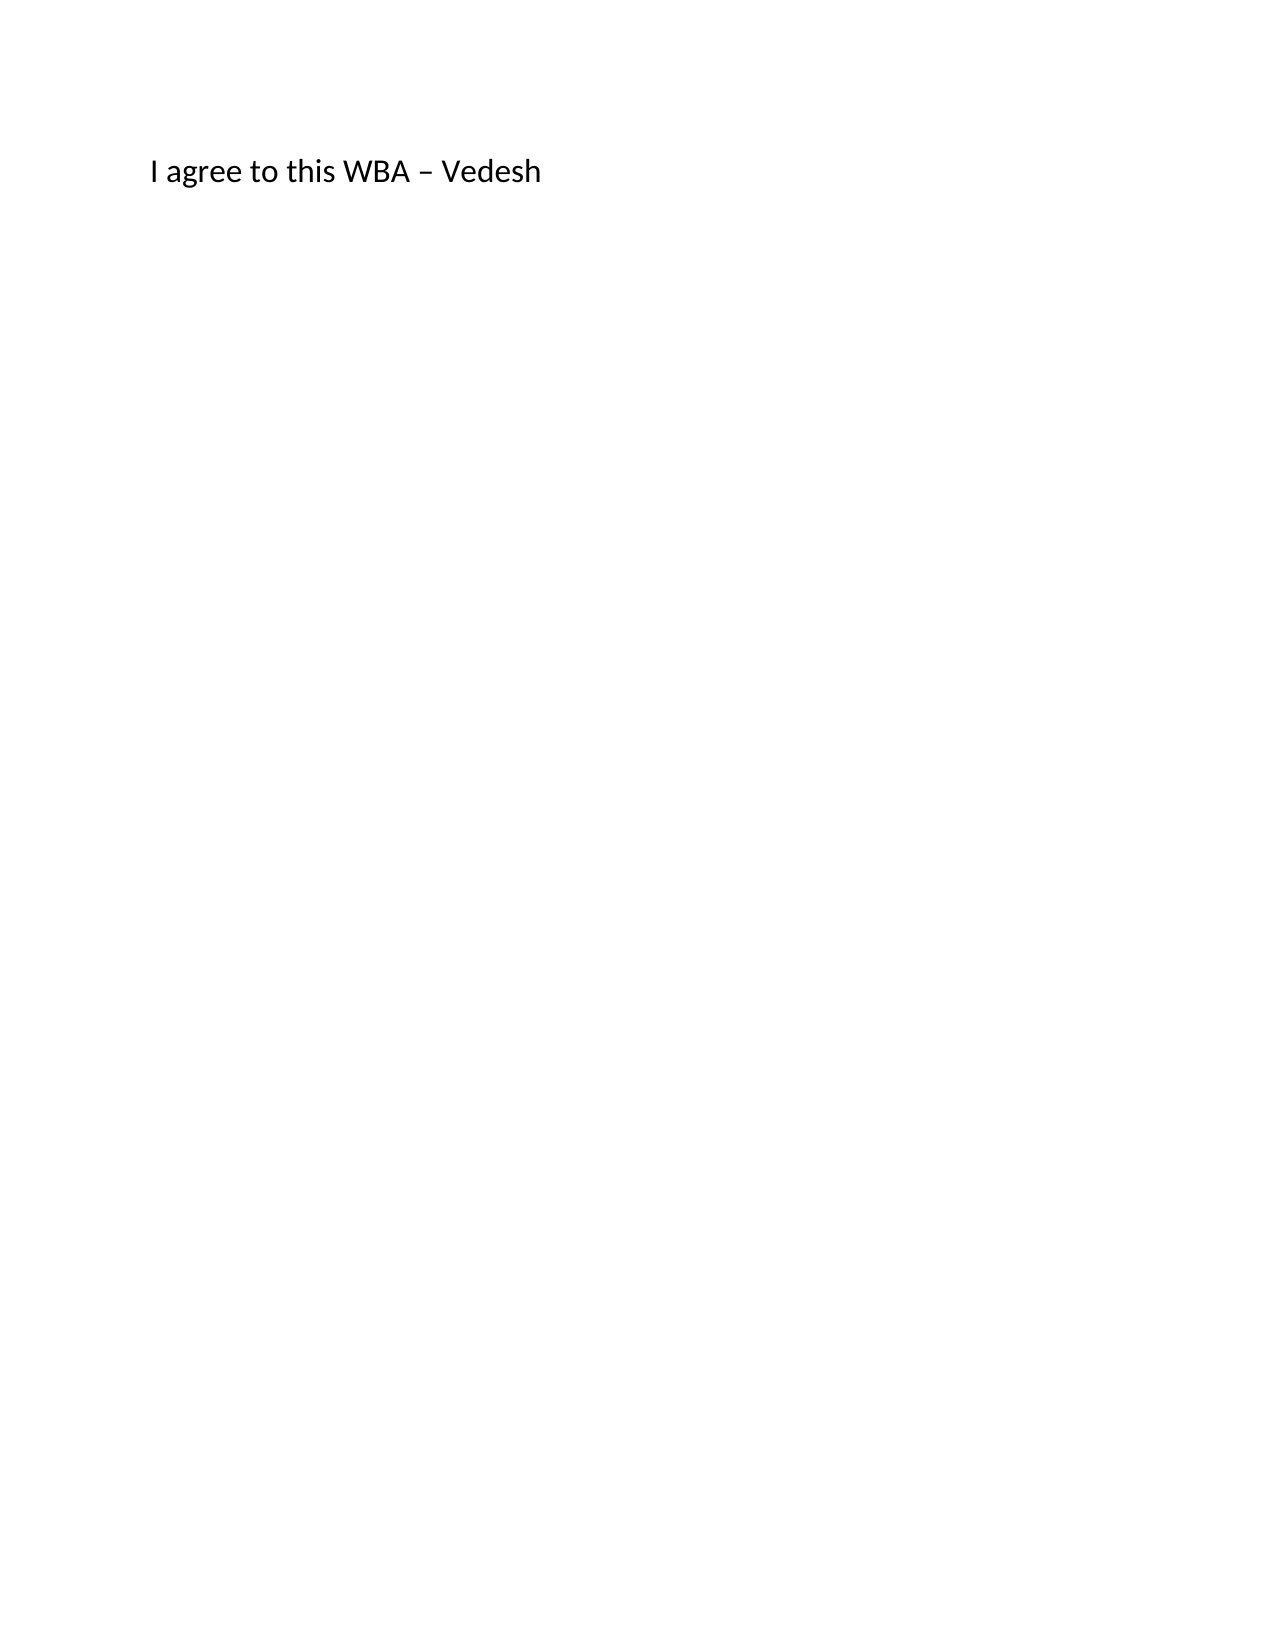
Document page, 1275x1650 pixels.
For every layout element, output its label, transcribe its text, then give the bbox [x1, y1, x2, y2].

text I agree to this WBA – Vedesh [150, 150, 1125, 191]
